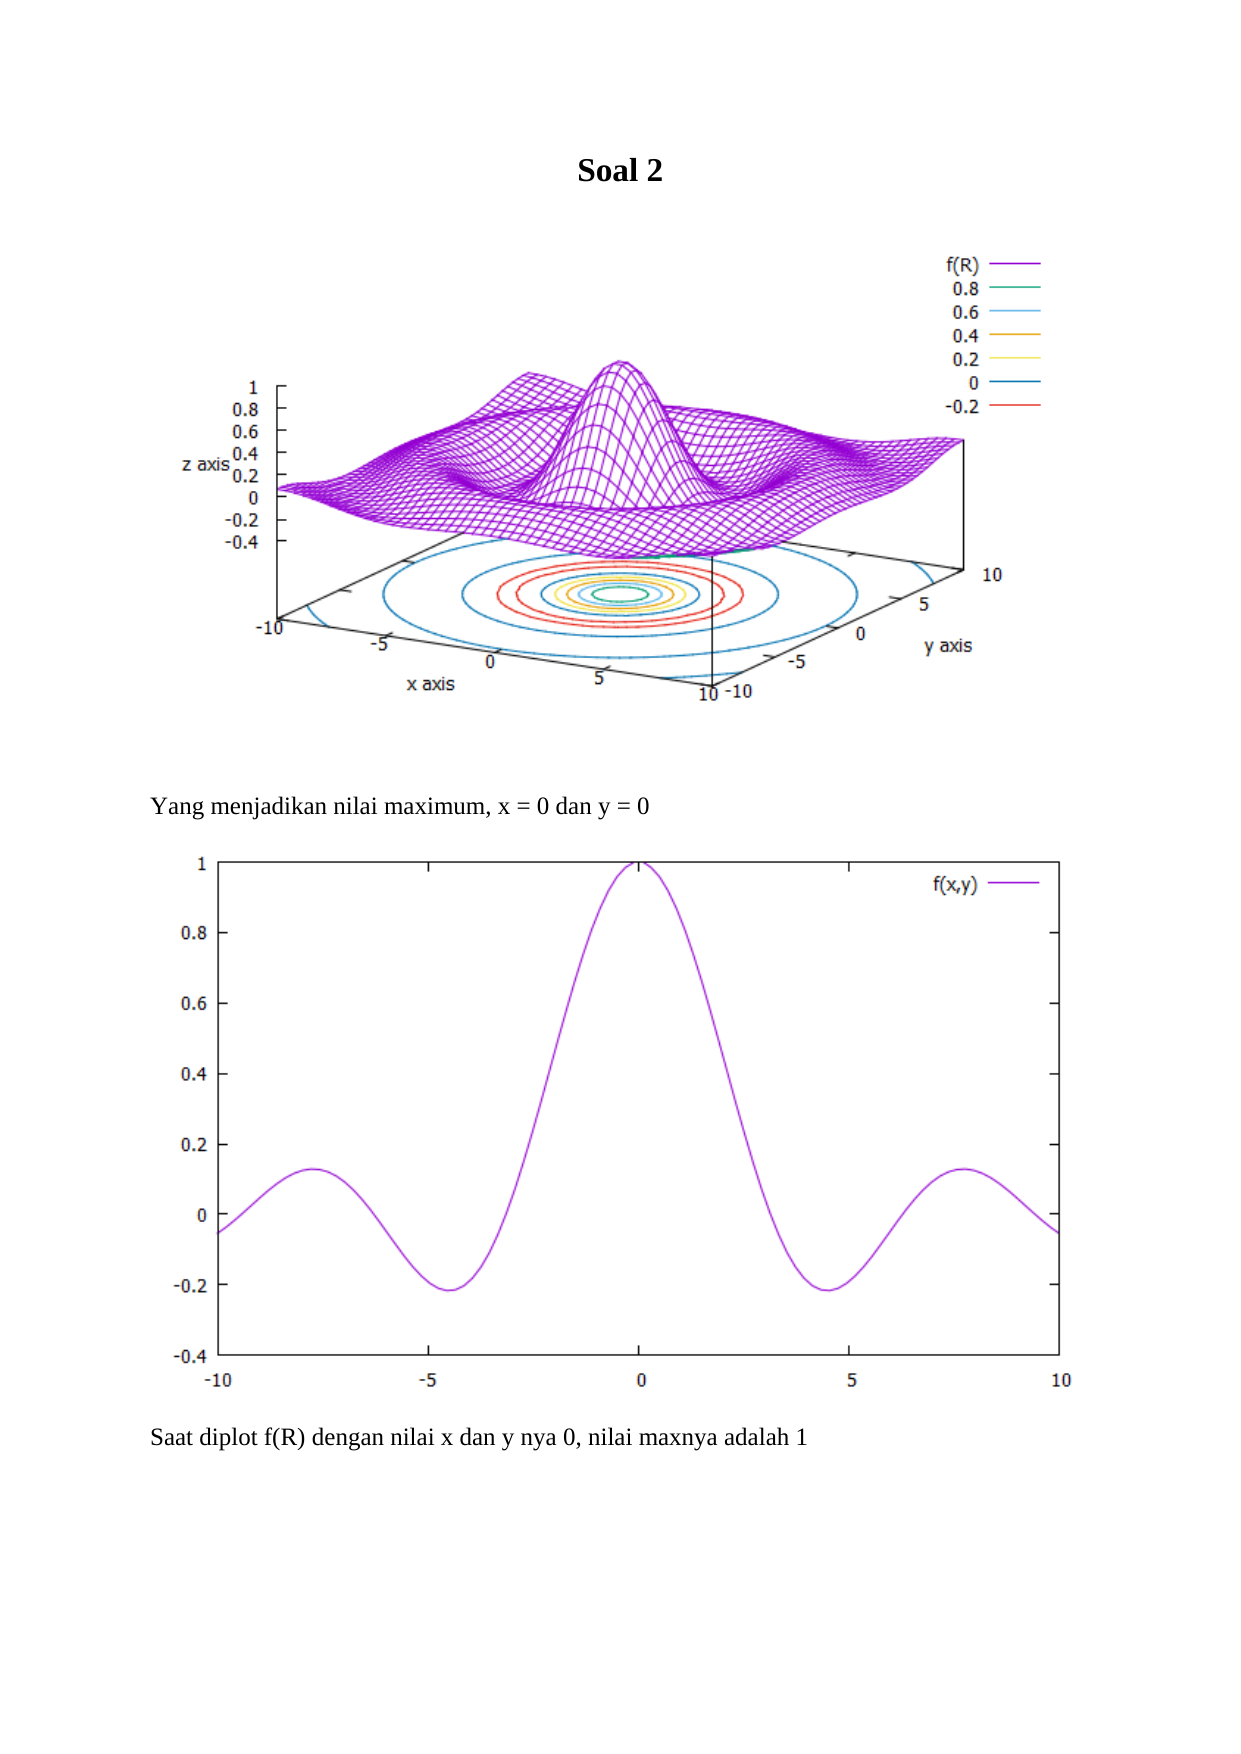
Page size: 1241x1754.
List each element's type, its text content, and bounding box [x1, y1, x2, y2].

text Saat diplot f(R) dengan nilai x dan y nya 0, nilai maxnya adalah 1 [150, 1422, 1090, 1451]
picture [150, 838, 1091, 1403]
text Soal 2 [150, 150, 1090, 188]
text Yang menjadikan nilai maximum, x = 0 dan y = 0 [150, 791, 1090, 820]
picture [150, 208, 1091, 773]
